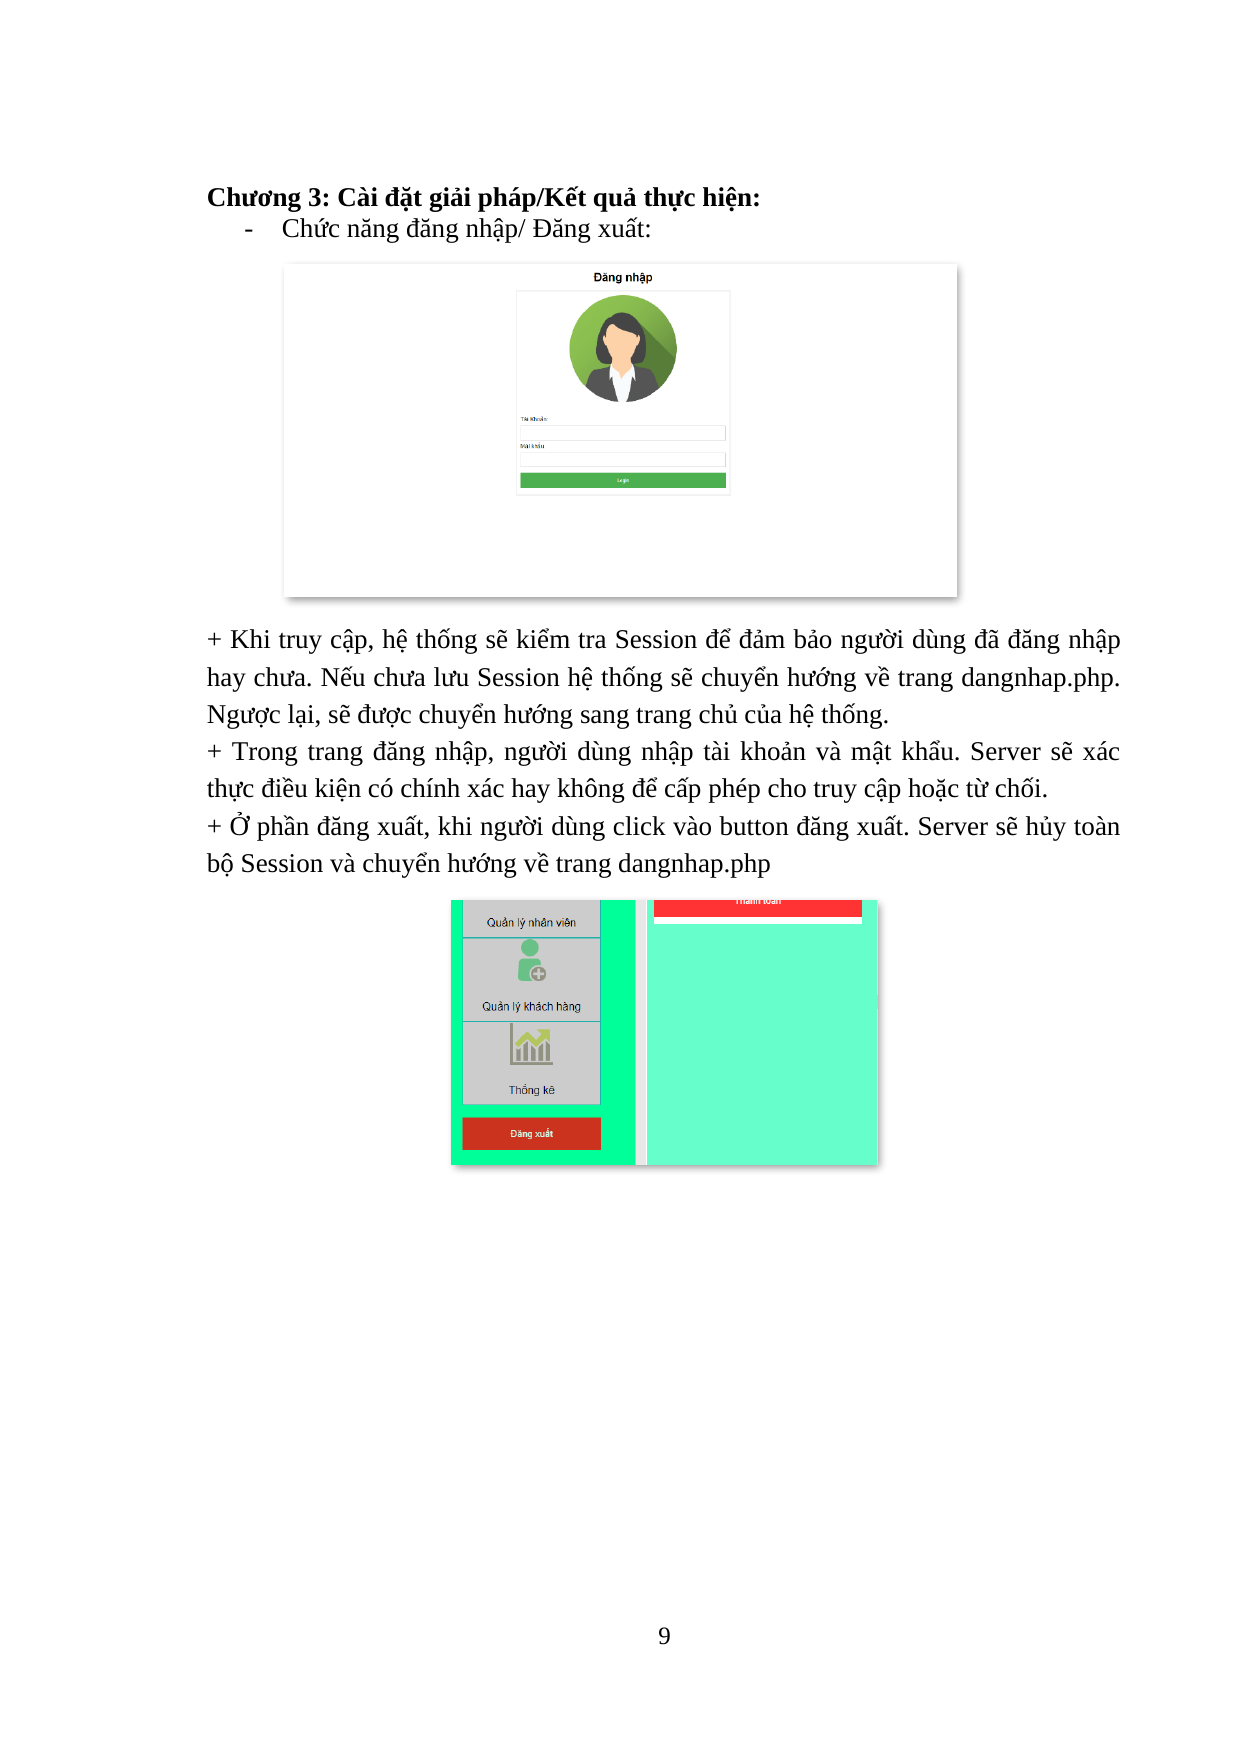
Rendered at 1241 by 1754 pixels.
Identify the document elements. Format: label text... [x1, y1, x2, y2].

picture [451, 900, 878, 1165]
list Chức năng đăng nhập/ Đăng xuất: [244, 212, 1122, 244]
text + Trong trang đăng nhập, người dùng nhập tài khoản và mật khẩu. Server sẽ xác thực điều kiện có chính xác hay không để cấp phép cho truy cập hoặc từ chối. [207, 735, 1122, 804]
picture [284, 264, 957, 597]
subtitle Chương 3: Cài đặt giải pháp/Kết quả thực hiện: [207, 181, 1122, 212]
text + Ở phần đăng xuất, khi người dùng click vào button đăng xuất. Server sẽ hủy toàn bộ Session và chuyển hướng về trang dangnhap.php [207, 810, 1122, 878]
